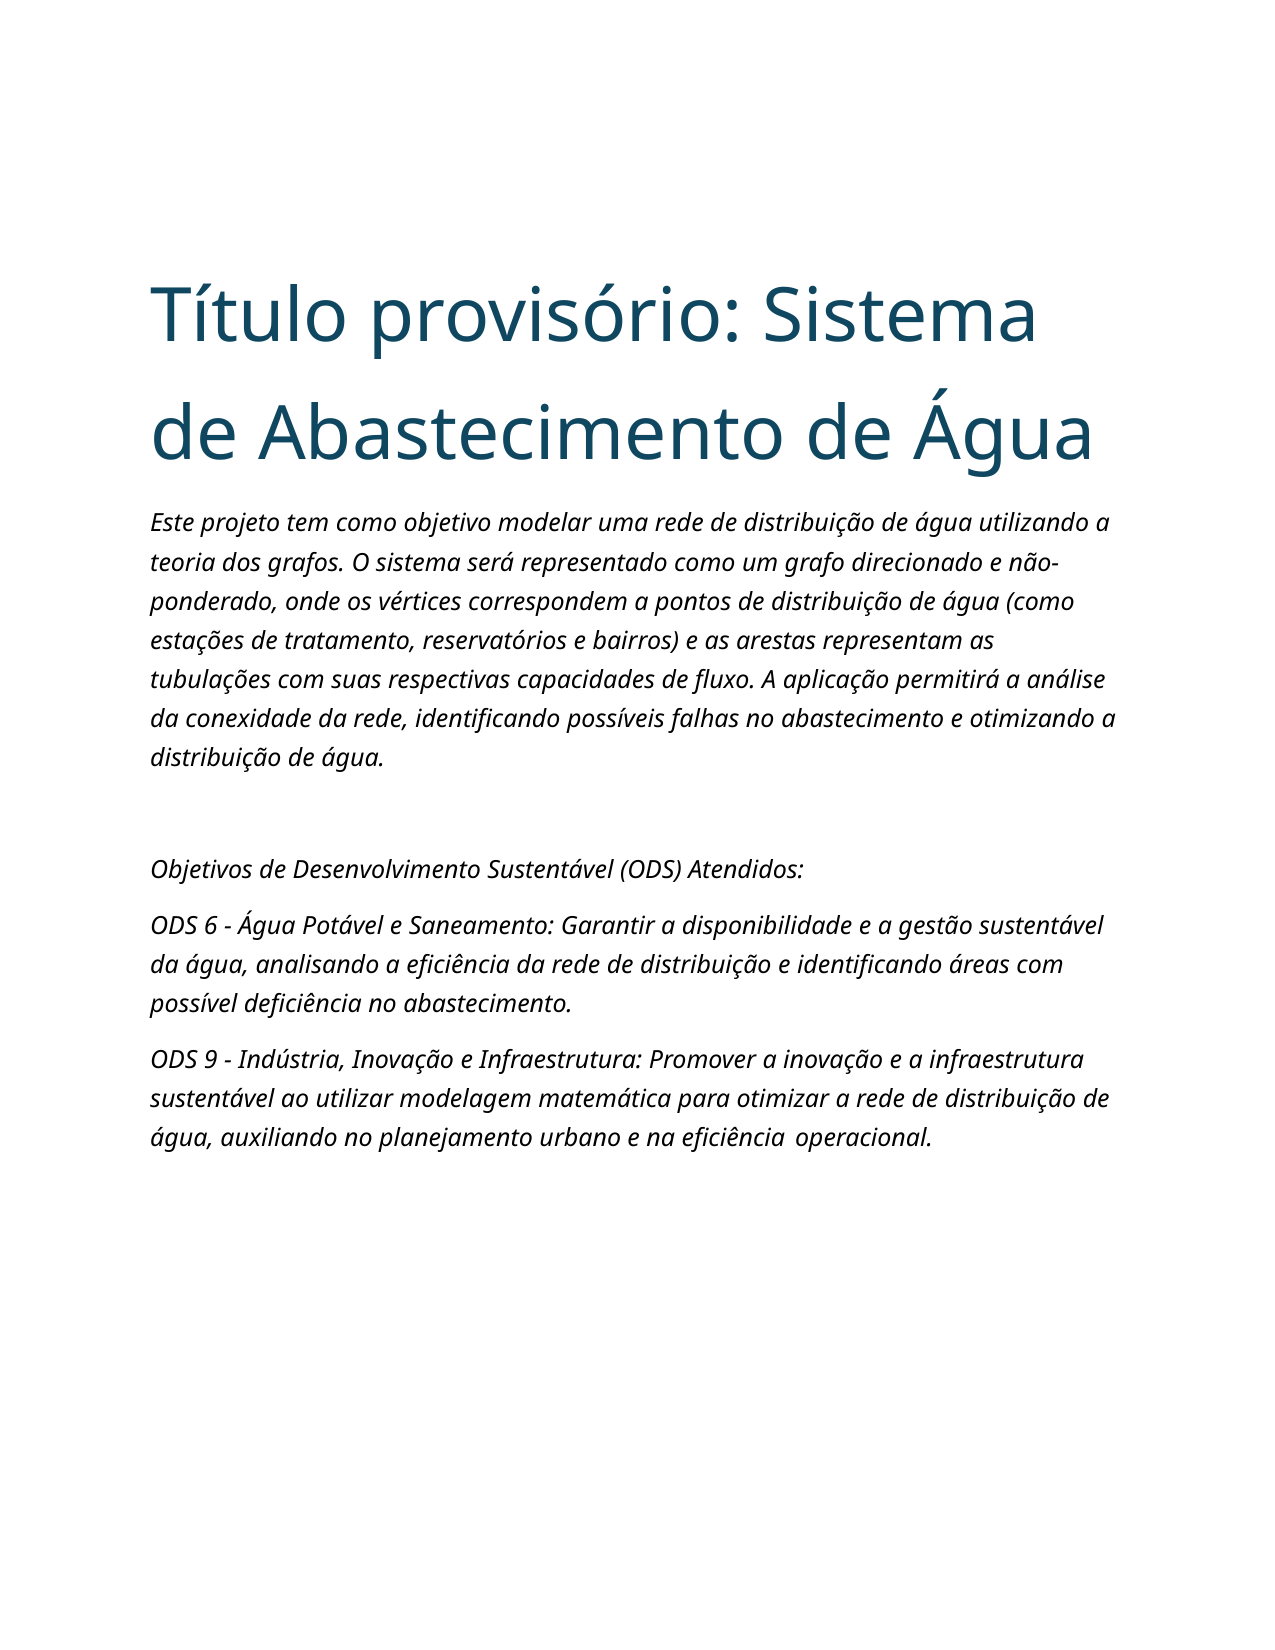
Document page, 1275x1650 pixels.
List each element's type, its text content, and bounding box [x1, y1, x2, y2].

text Este projeto tem como objetivo modelar uma rede de distribuição de água utilizando a teoria dos grafos. O sistema será representado como um grafo direcionado e não-ponderado, onde os vértices correspondem a pontos de distribuição de água (como estações de tratamento, reservatórios e bairros) e as arestas representam as tubulações com suas respectivas capacidades de fluxo. A aplicação permitirá a análise da conexidade da rede, identificando possíveis falhas no abastecimento e otimizando a distribuição de água. [150, 505, 1125, 774]
text ODS 9 - Indústria, Inovação e Infraestrutura: Promover a inovação e a infraestrutura sustentável ao utilizar modelagem matemática para otimizar a rede de distribuição de água, auxiliando no planejamento urbano e na eficiência operacional. [150, 1042, 1125, 1154]
text ODS 6 - Água Potável e Saneamento: Garantir a disponibilidade e a gestão sustentável da água, analisando a eficiência da rede de distribuição e identificando áreas com possível deficiência no abastecimento. [150, 907, 1125, 1020]
text Objetivos de Desenvolvimento Sustentável (ODS) Atendidos: [150, 852, 1125, 886]
subtitle Título provisório: Sistema de Abastecimento de Água [150, 262, 1125, 481]
